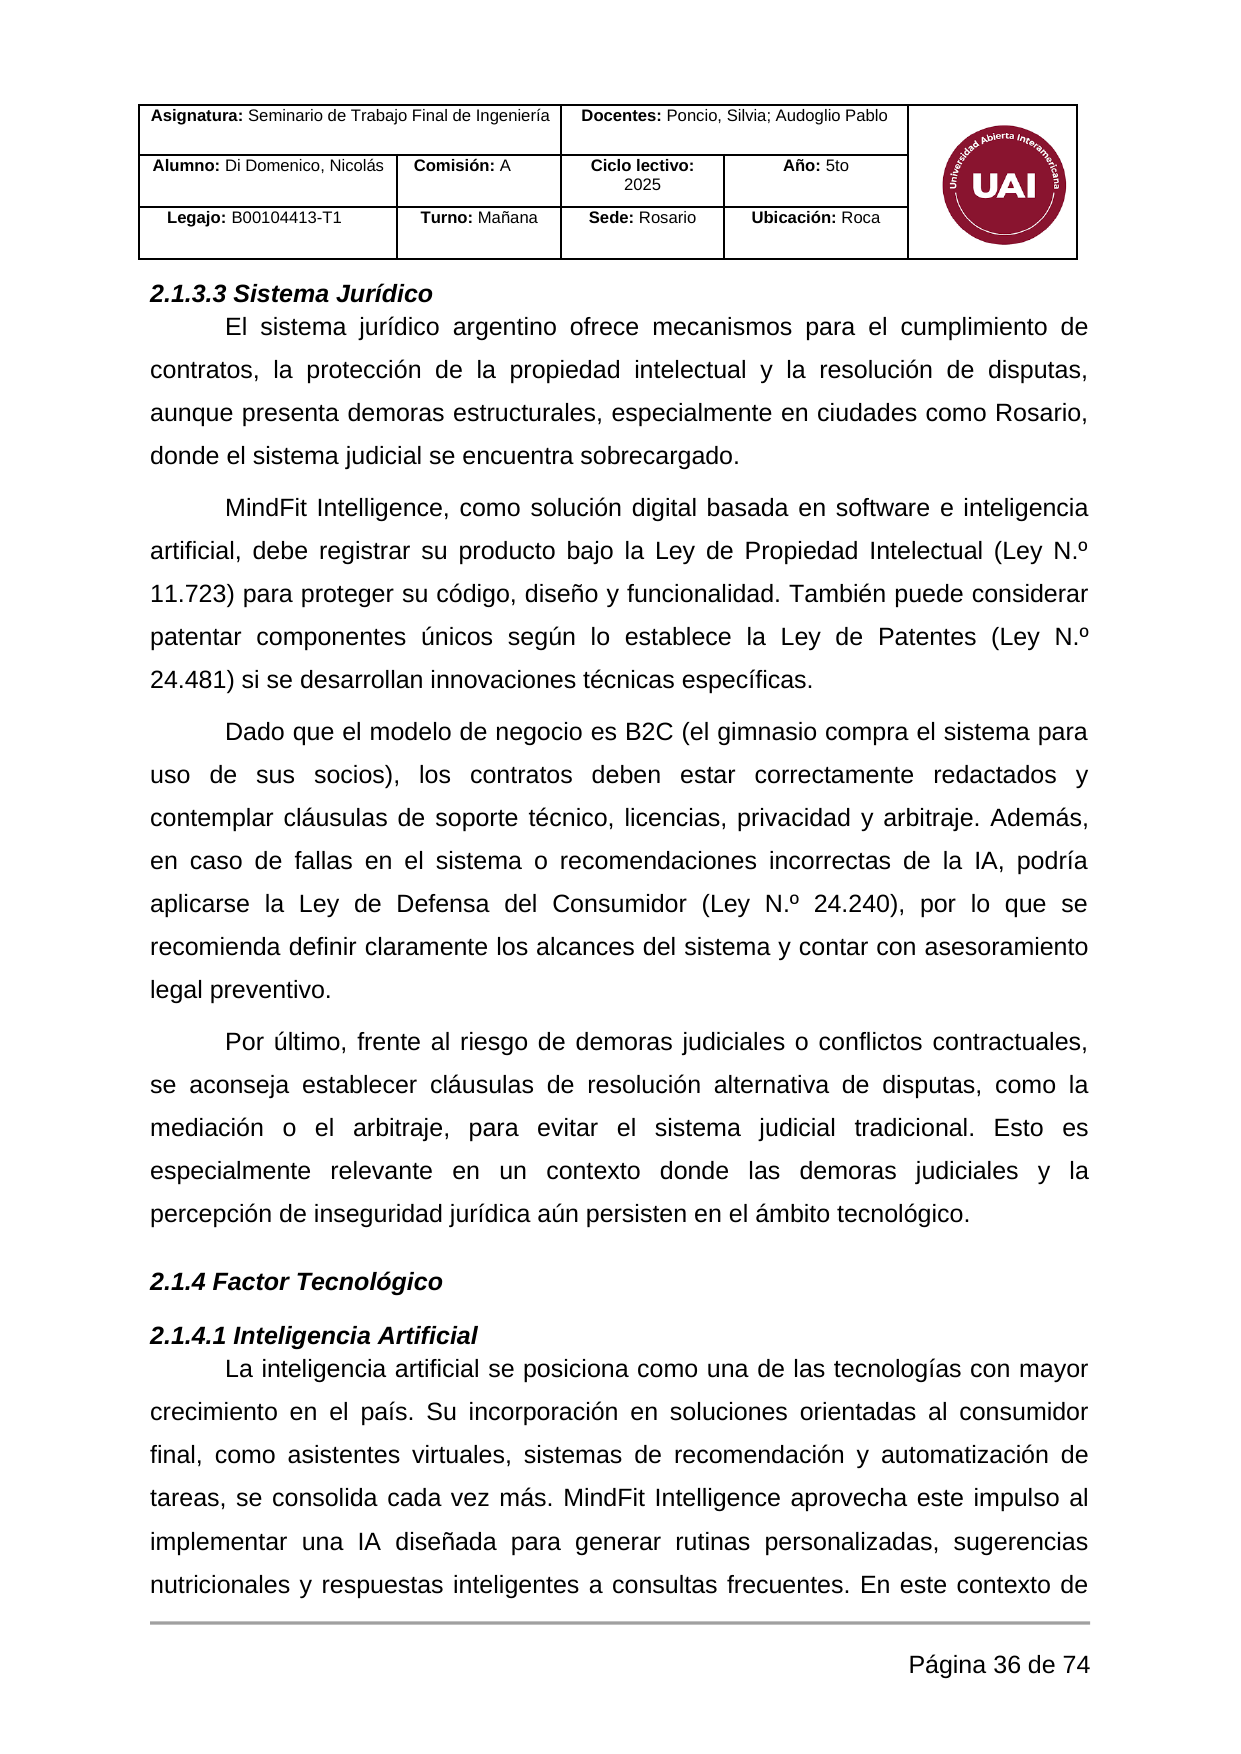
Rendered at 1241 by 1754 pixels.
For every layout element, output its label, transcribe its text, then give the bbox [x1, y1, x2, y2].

text Por último, frente al riesgo de demoras judiciales o conflictos contractuales, se aconseja establecer cláusulas de resolución alternativa de disputas, como la mediación o el arbitraje, para evitar el sistema judicial tradicional. Esto es especialmente relevante en un contexto donde las demoras judiciales y la percepción de inseguridad jurídica aún persisten en el ámbito tecnológico. [150, 1027, 1090, 1228]
text MindFit Intelligence, como solución digital basada en software e inteligencia artificial, debe registrar su producto bajo la Ley de Propiedad Intelectual (Ley N.º 11.723) para proteger su código, diseño y funcionalidad. También puede considerar patentar componentes únicos según lo establece la Ley de Patentes (Ley N.º 24.481) si se desarrollan innovaciones técnicas específicas. [150, 492, 1090, 694]
picture [939, 118, 1068, 150]
subtitle 2.1.3.3 Sistema Jurídico [150, 150, 1090, 307]
subtitle 2.1.4.1 Inteligencia Artificial [150, 1321, 1090, 1350]
text Dado que el modelo de negocio es B2C (el gimnasio compra el sistema para uso de sus socios), los contratos deben estar correctamente redactados y contemplar cláusulas de soporte técnico, licencias, privacidad y arbitraje. Además, en caso de fallas en el sistema o recomendaciones incorrectas de la IA, podría aplicarse la Ley de Defensa del Consumidor (Ley N.º 24.240), por lo que se recomienda definir claramente los alcances del sistema y contar con asesoramiento legal preventivo. [150, 716, 1090, 1004]
subtitle 2.1.4 Factor Tecnológico [150, 1267, 1090, 1296]
text El sistema jurídico argentino ofrece mecanismos para el cumplimiento de contratos, la protección de la propiedad intelectual y la resolución de disputas, aunque presenta demoras estructurales, especialmente en ciudades como Rosario, donde el sistema judicial se encuentra sobrecargado. [150, 312, 1090, 470]
